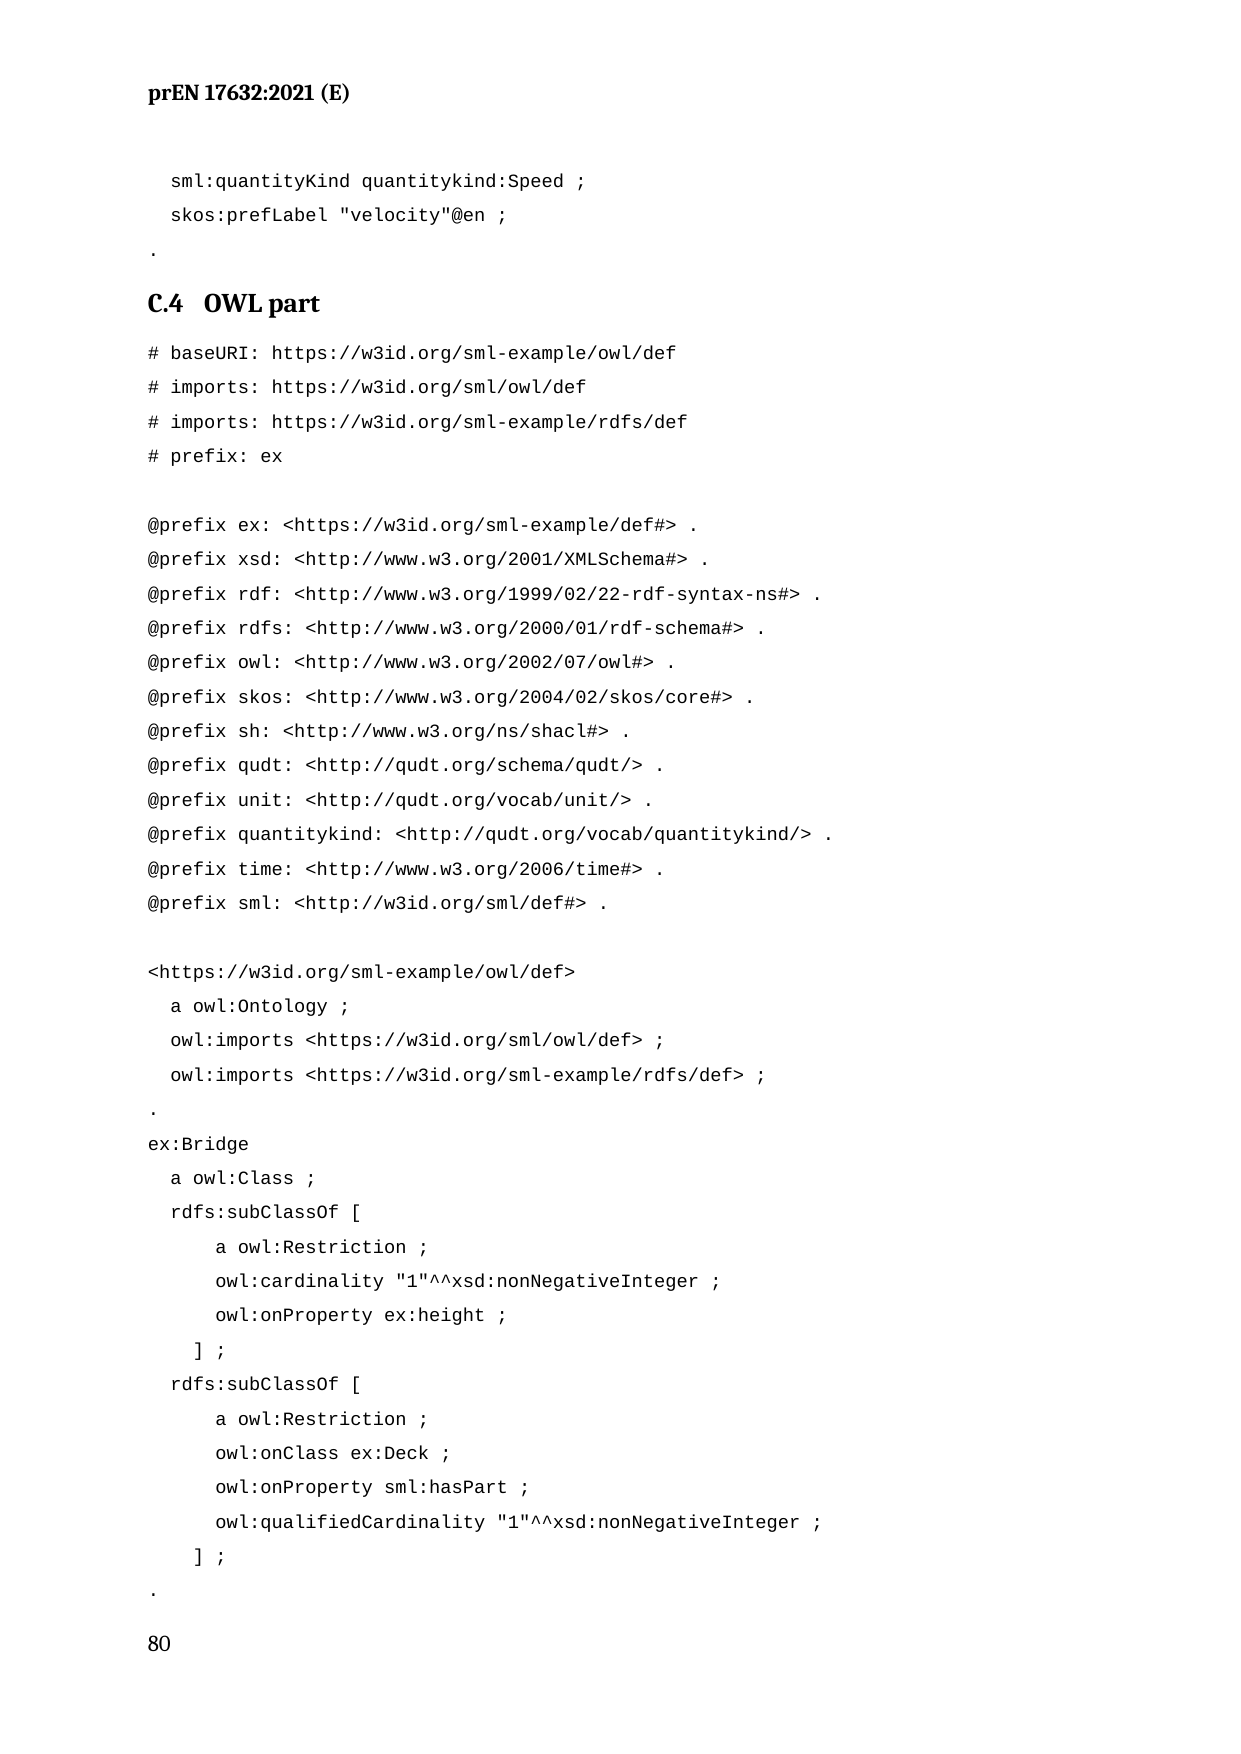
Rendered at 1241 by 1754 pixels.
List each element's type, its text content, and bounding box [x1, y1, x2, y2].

text owl:imports <https://w3id.org/sml-example/rdfs/def> ; [148, 1065, 1163, 1087]
text rdfs:subClassOf [ [148, 1374, 1163, 1396]
text owl:cardinality "1"^^xsd:nonNegativeInteger ; [148, 1271, 1163, 1293]
text # imports: https://w3id.org/sml/owl/def [148, 377, 1163, 399]
text sml:quantityKind quantitykind:Speed ; [148, 171, 1163, 193]
text ] ; [148, 1340, 1163, 1362]
text a owl:Restriction ; [148, 1409, 1163, 1431]
text . [148, 1099, 1163, 1121]
text owl:imports <https://w3id.org/sml/owl/def> ; [148, 1031, 1163, 1052]
text @prefix sh: <http://www.w3.org/ns/shacl#> . [148, 721, 1163, 743]
text a owl:Class ; [148, 1168, 1163, 1190]
text @prefix ex: <https://w3id.org/sml-example/def#> . [148, 515, 1163, 537]
text a owl:Ontology ; [148, 996, 1163, 1018]
text owl:onProperty ex:height ; [148, 1306, 1163, 1327]
text . [148, 240, 1163, 262]
text ] ; [148, 1546, 1163, 1568]
text @prefix sml: <http://w3id.org/sml/def#> . [148, 893, 1163, 915]
text <https://w3id.org/sml-example/owl/def> [148, 962, 1163, 984]
text @prefix quantitykind: <http://qudt.org/vocab/quantitykind/> . [148, 824, 1163, 846]
text rdfs:subClassOf [ [148, 1202, 1163, 1224]
text # prefix: ex [148, 446, 1163, 468]
text @prefix owl: <http://www.w3.org/2002/07/owl#> . [148, 652, 1163, 674]
text # baseURI: https://w3id.org/sml-example/owl/def [148, 343, 1163, 365]
text @prefix time: <http://www.w3.org/2006/time#> . [148, 859, 1163, 881]
text skos:prefLabel "velocity"@en ; [148, 206, 1163, 227]
text @prefix skos: <http://www.w3.org/2004/02/skos/core#> . [148, 687, 1163, 709]
text @prefix unit: <http://qudt.org/vocab/unit/> . [148, 790, 1163, 812]
text . [148, 1581, 1163, 1602]
text owl:qualifiedCardinality "1"^^xsd:nonNegativeInteger ; [148, 1512, 1163, 1534]
text a owl:Restriction ; [148, 1237, 1163, 1259]
text @prefix xsd: <http://www.w3.org/2001/XMLSchema#> . [148, 549, 1163, 571]
text owl:onClass ex:Deck ; [148, 1443, 1163, 1465]
text # imports: https://w3id.org/sml-example/rdfs/def [148, 412, 1163, 434]
text owl:onProperty sml:hasPart ; [148, 1477, 1163, 1499]
text @prefix rdf: <http://www.w3.org/1999/02/22-rdf-syntax-ns#> . [148, 584, 1163, 606]
text @prefix qudt: <http://qudt.org/schema/qudt/> . [148, 756, 1163, 777]
text @prefix rdfs: <http://www.w3.org/2000/01/rdf-schema#> . [148, 618, 1163, 640]
text ex:Bridge [148, 1134, 1163, 1156]
text OWL part [148, 290, 1163, 318]
